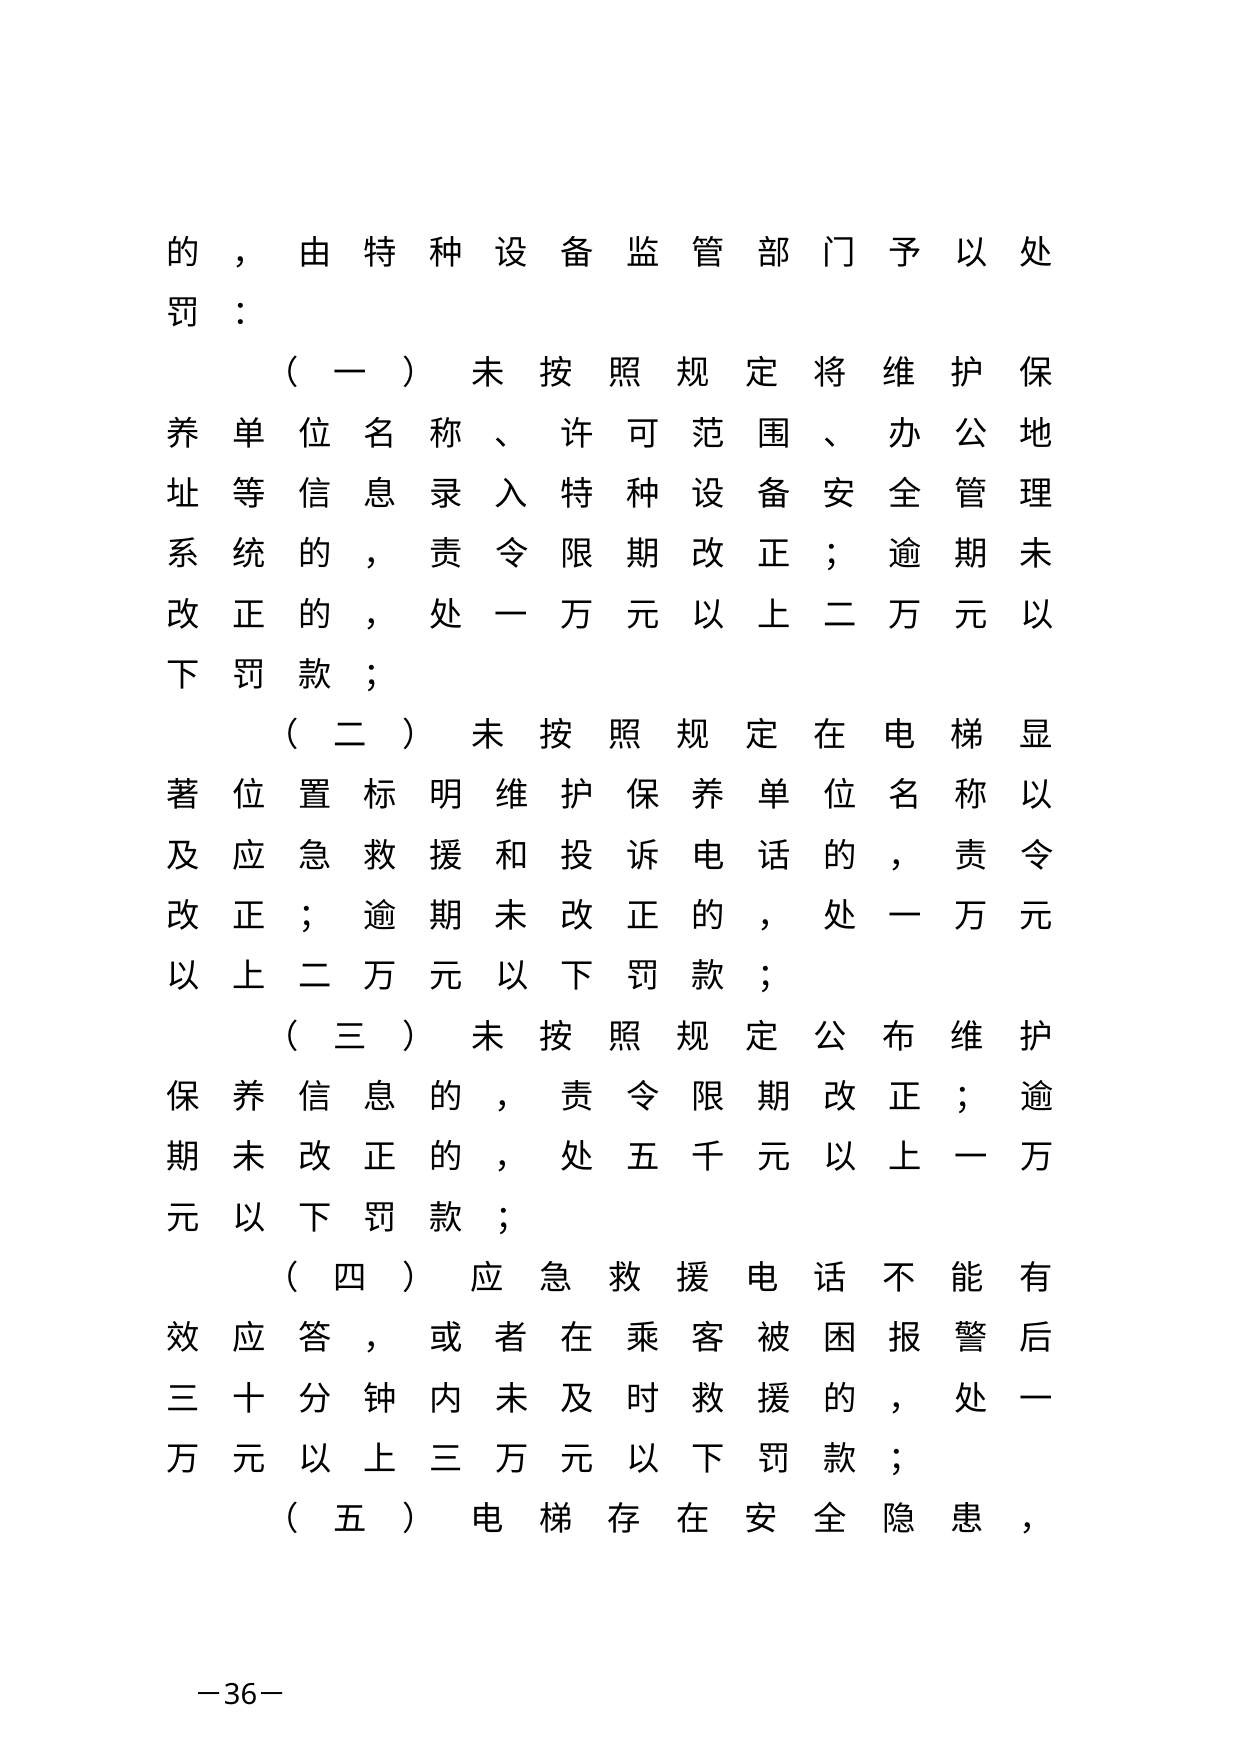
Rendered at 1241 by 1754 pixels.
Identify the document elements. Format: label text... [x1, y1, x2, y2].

text （四）应急救援电话不能有效应答，或者在乘客被困报警后三十分钟内未及时救援的，处一万元以上三万元以下罚款； [167, 1245, 1085, 1486]
text （二）未按照规定在电梯显著位置标明维护保养单位名称以及应急救援和投诉电话的，责令改正；逾期未改正的，处一万元以上二万元以下罚款； [167, 702, 1085, 1003]
text （一）未按照规定将维护保养单位名称、许可范围、办公地址等信息录入特种设备安全管理系统的，责令限期改正；逾期未改正的，处一万元以上二万元以下罚款； [167, 340, 1085, 702]
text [167, 219, 1085, 340]
text （三）未按照规定公布维护保养信息的，责令限期改正；逾期未改正的，处五千元以上一万元以下罚款； [167, 1003, 1085, 1245]
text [167, 1486, 1085, 1546]
